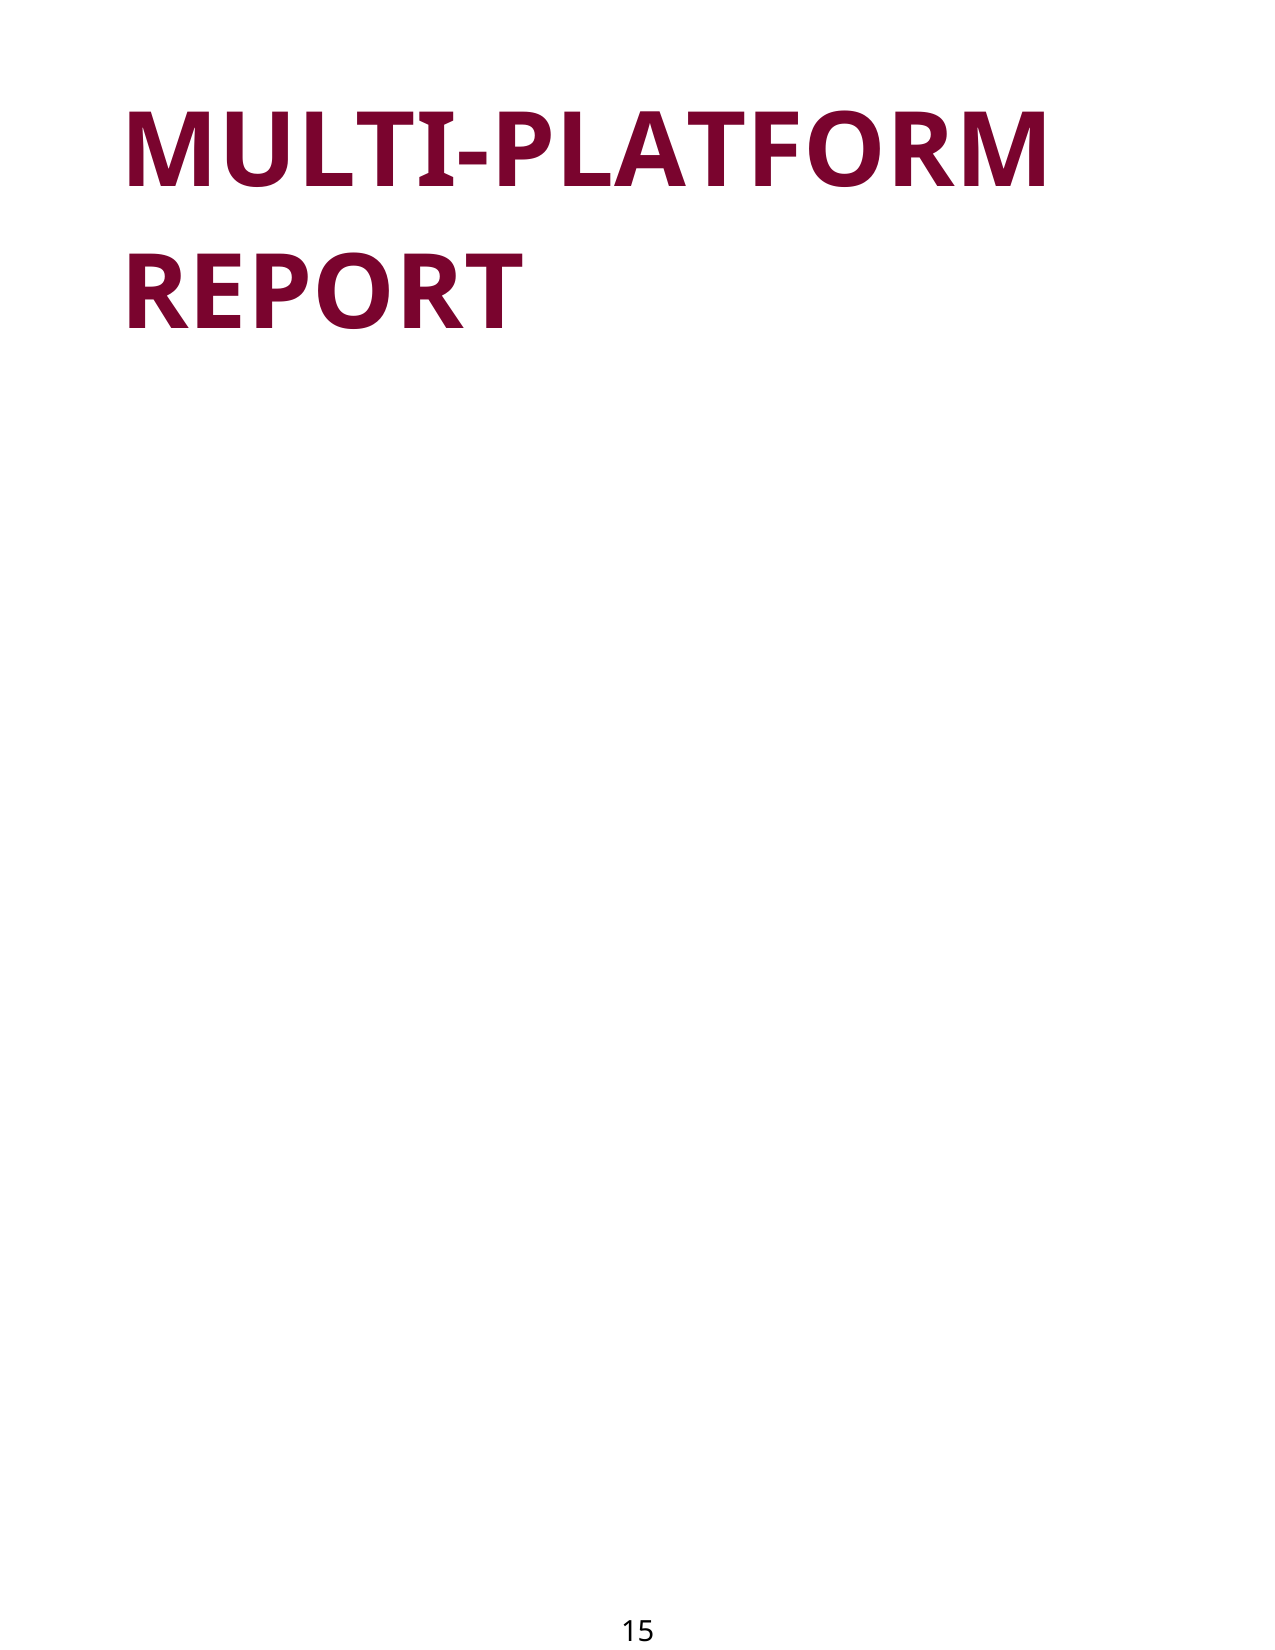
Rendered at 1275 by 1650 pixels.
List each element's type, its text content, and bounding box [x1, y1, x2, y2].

title MULTI-Platform Report [120, 75, 1155, 359]
